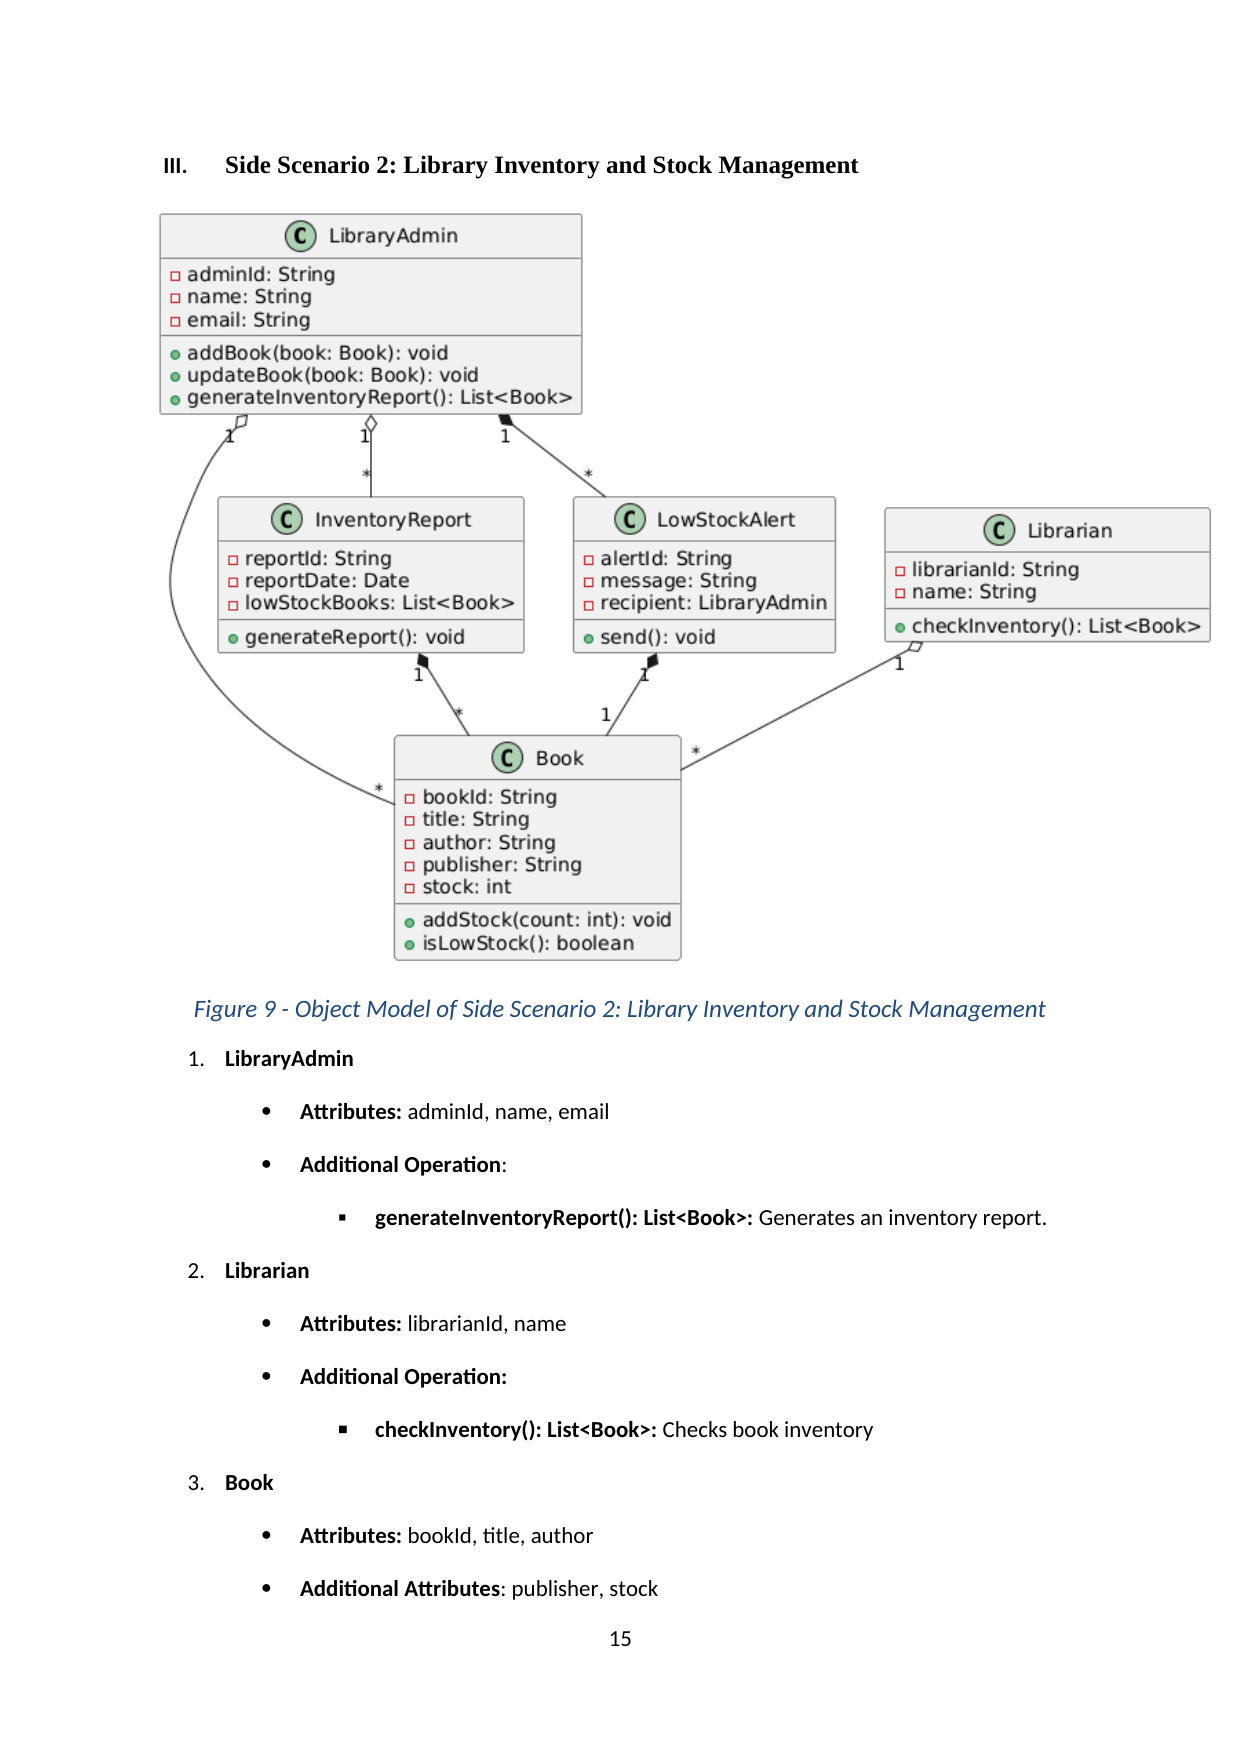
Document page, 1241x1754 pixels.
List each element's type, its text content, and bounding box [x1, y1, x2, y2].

list Attributes: bookId, title, author [262, 1521, 1090, 1549]
list Librarian [187, 1256, 1090, 1284]
list Additional Attributes: publisher, stock [262, 1574, 1090, 1602]
list checkInventory(): List<Book>: Checks book inventory [337, 1415, 1090, 1443]
list generateInventoryReport(): List<Book>: Generates an inventory report. [337, 1203, 1090, 1231]
list Additional Operation: [262, 1362, 1090, 1390]
picture [150, 204, 1218, 968]
list Side Scenario 2: Library Inventory and Stock Management [187, 150, 1090, 179]
list LibraryAdmin [187, 1044, 1090, 1072]
list Additional Operation: [262, 1150, 1090, 1178]
list Attributes: librarianId, name [262, 1309, 1090, 1337]
list Attributes: adminId, name, email [262, 1097, 1090, 1125]
text Figure 9 - Object Model of Side Scenario 2: Library Inventory and Stock Management [150, 993, 1090, 1023]
list Book [187, 1468, 1090, 1496]
